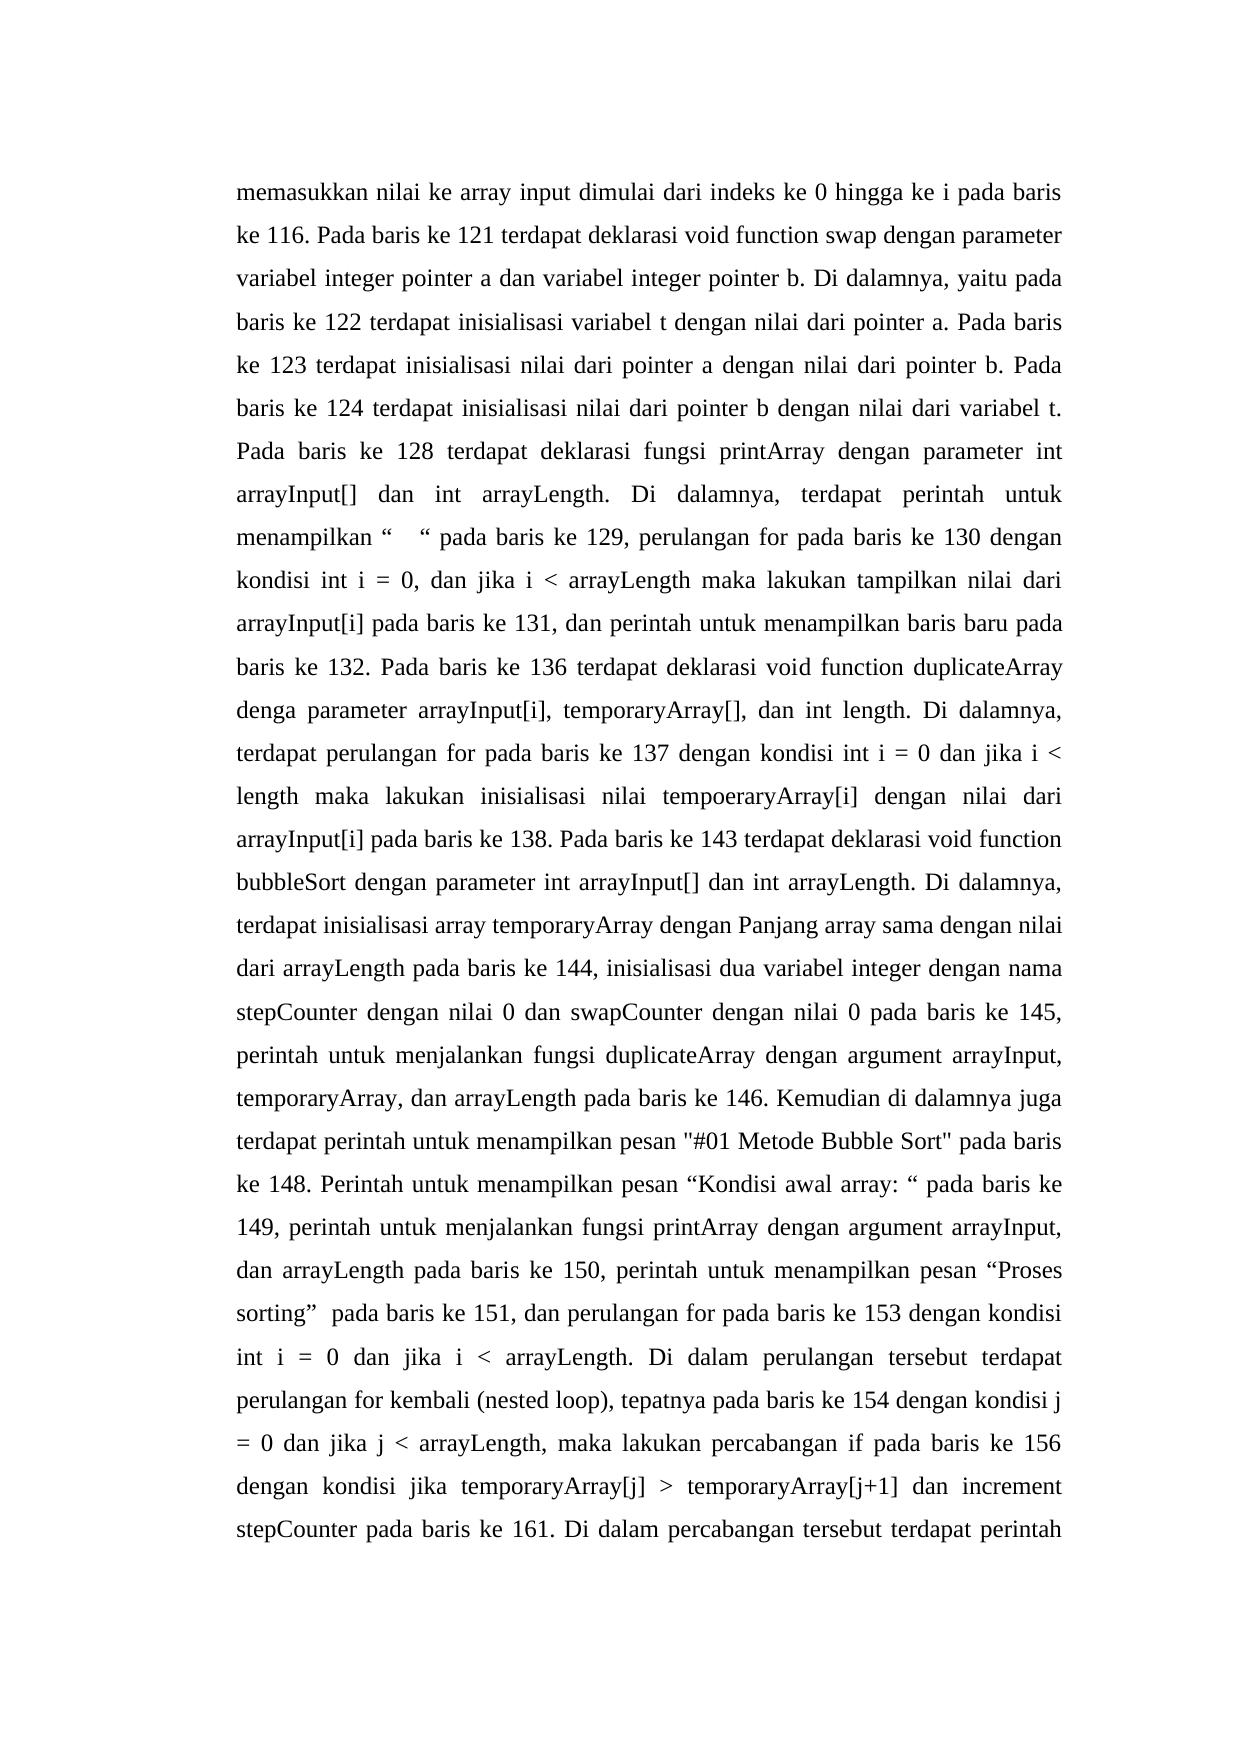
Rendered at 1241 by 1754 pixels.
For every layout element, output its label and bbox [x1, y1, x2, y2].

text [236, 177, 1063, 1543]
